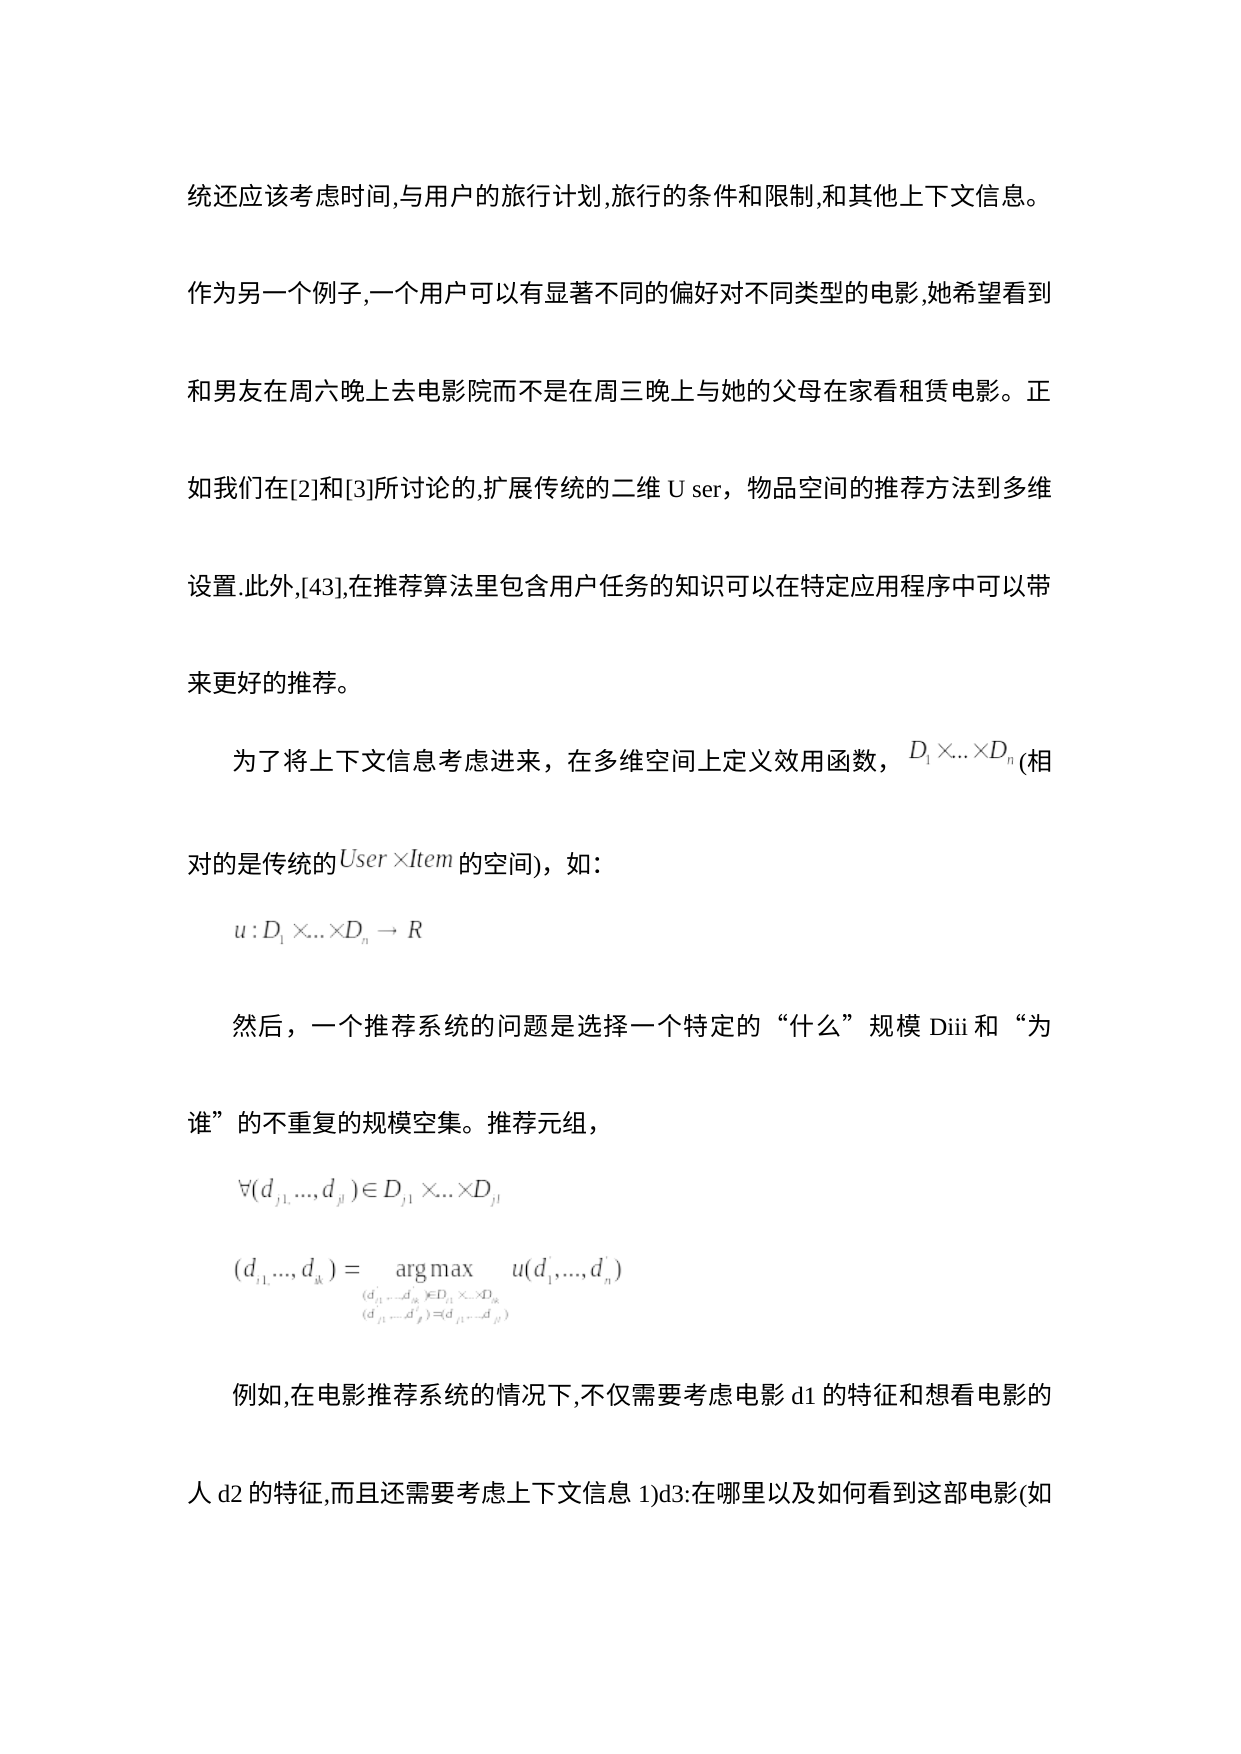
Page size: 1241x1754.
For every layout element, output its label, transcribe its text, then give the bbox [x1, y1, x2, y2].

text 然后，一个推荐系统的问题是选择一个特定的“什么”规模Diii和“为谁”的不重复的规模空集。推荐元组， [187, 992, 1053, 1154]
text 为了将上下文信息考虑进来，在多维空间上定义效用函数，(相对的是传统的的空间)，如： [187, 733, 1053, 895]
